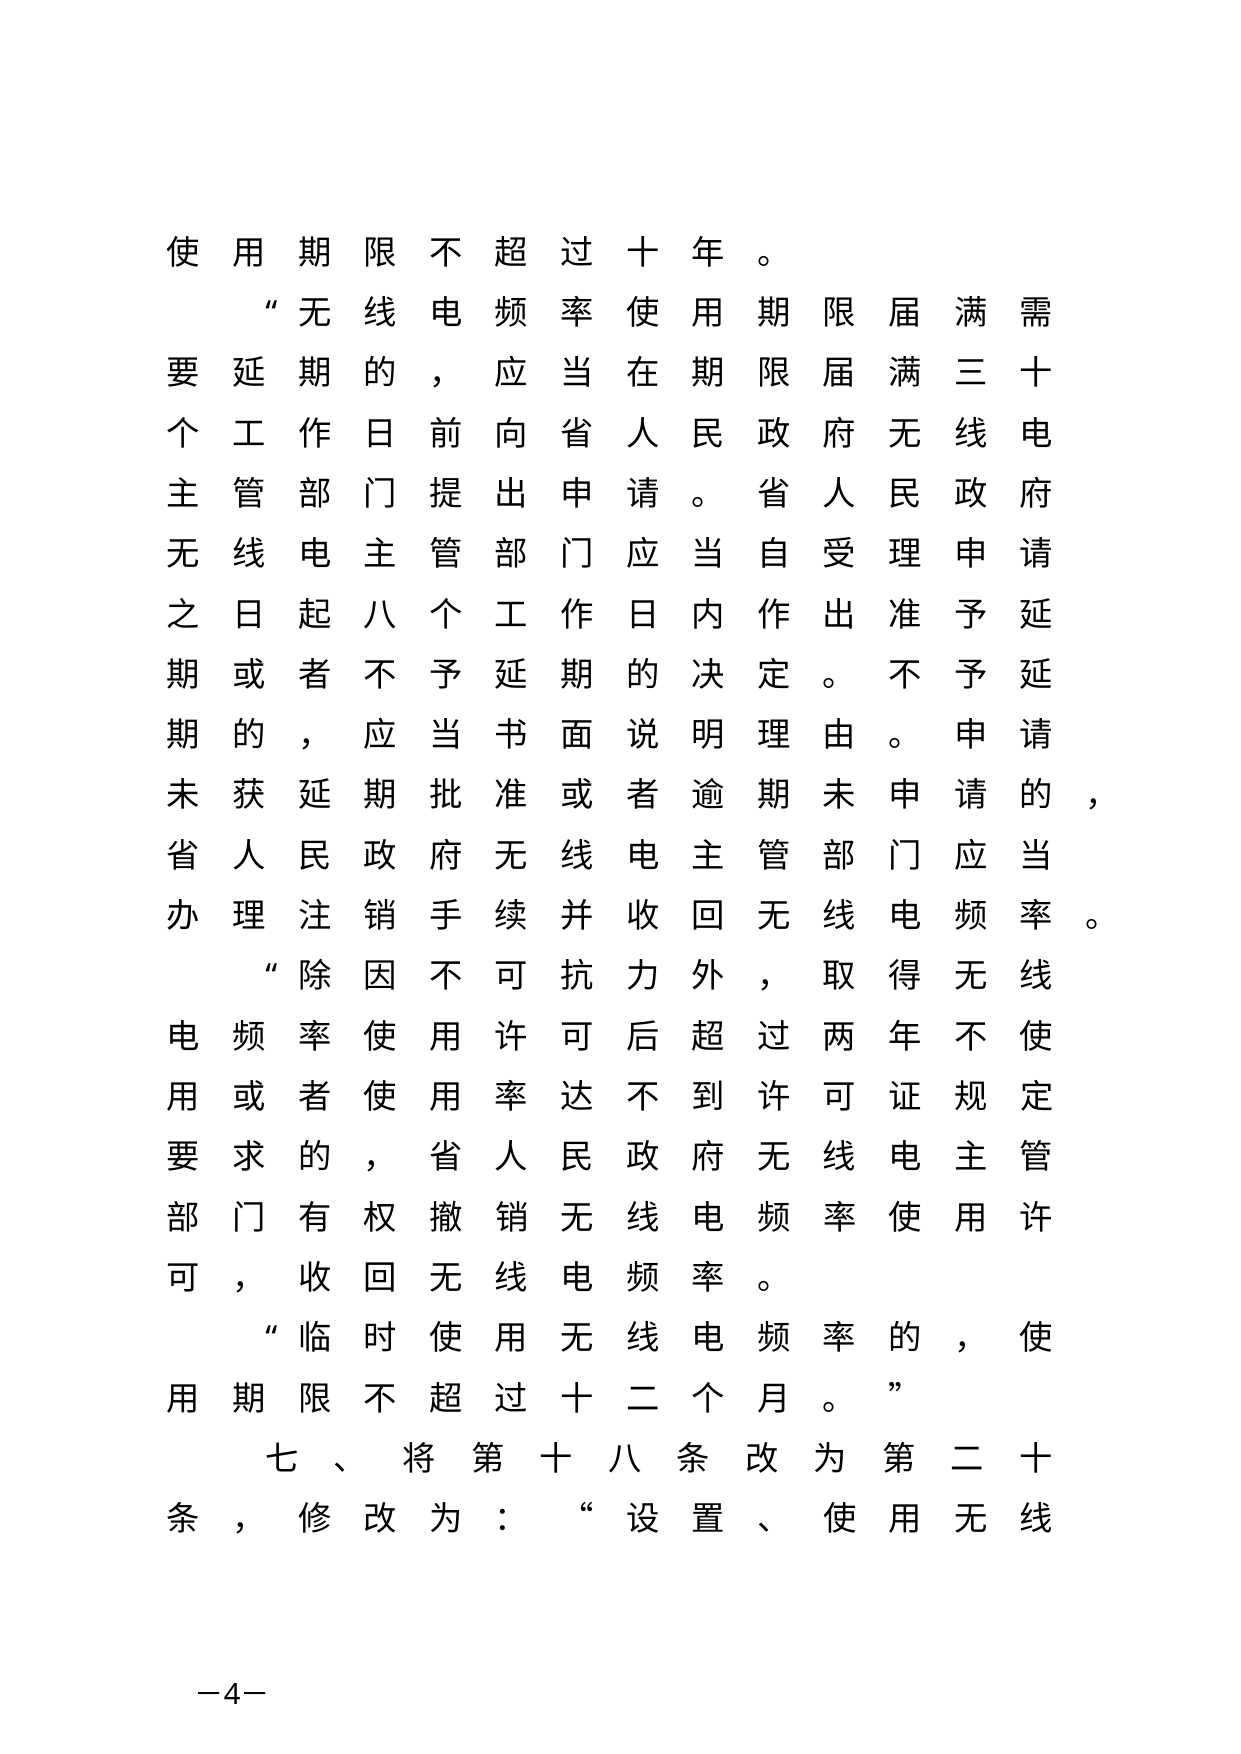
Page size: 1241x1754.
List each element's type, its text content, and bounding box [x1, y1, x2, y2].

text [167, 1426, 1085, 1546]
text “临时使用无线电频率的，使用期限不超过十二个月。” [167, 1305, 1085, 1426]
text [167, 219, 1085, 280]
text “除因不可抗力外，取得无线电频率使用许可后超过两年不使用或者使用率达不到许可证规定要求的，省人民政府无线电主管部门有权撤销无线电频率使用许可，收回无线电频率。 [167, 943, 1085, 1305]
text “无线电频率使用期限届满需要延期的，应当在期限届满三十个工作日前向省人民政府无线电主管部门提出申请。省人民政府无线电主管部门应当自受理申请之日起八个工作日内作出准予延期或者不予延期的决定。不予延期的，应当书面说明理由。申请未获延期批准或者逾期未申请的，省人民政府无线电主管部门应当办理注销手续并收回无线电频率。 [167, 280, 1085, 943]
